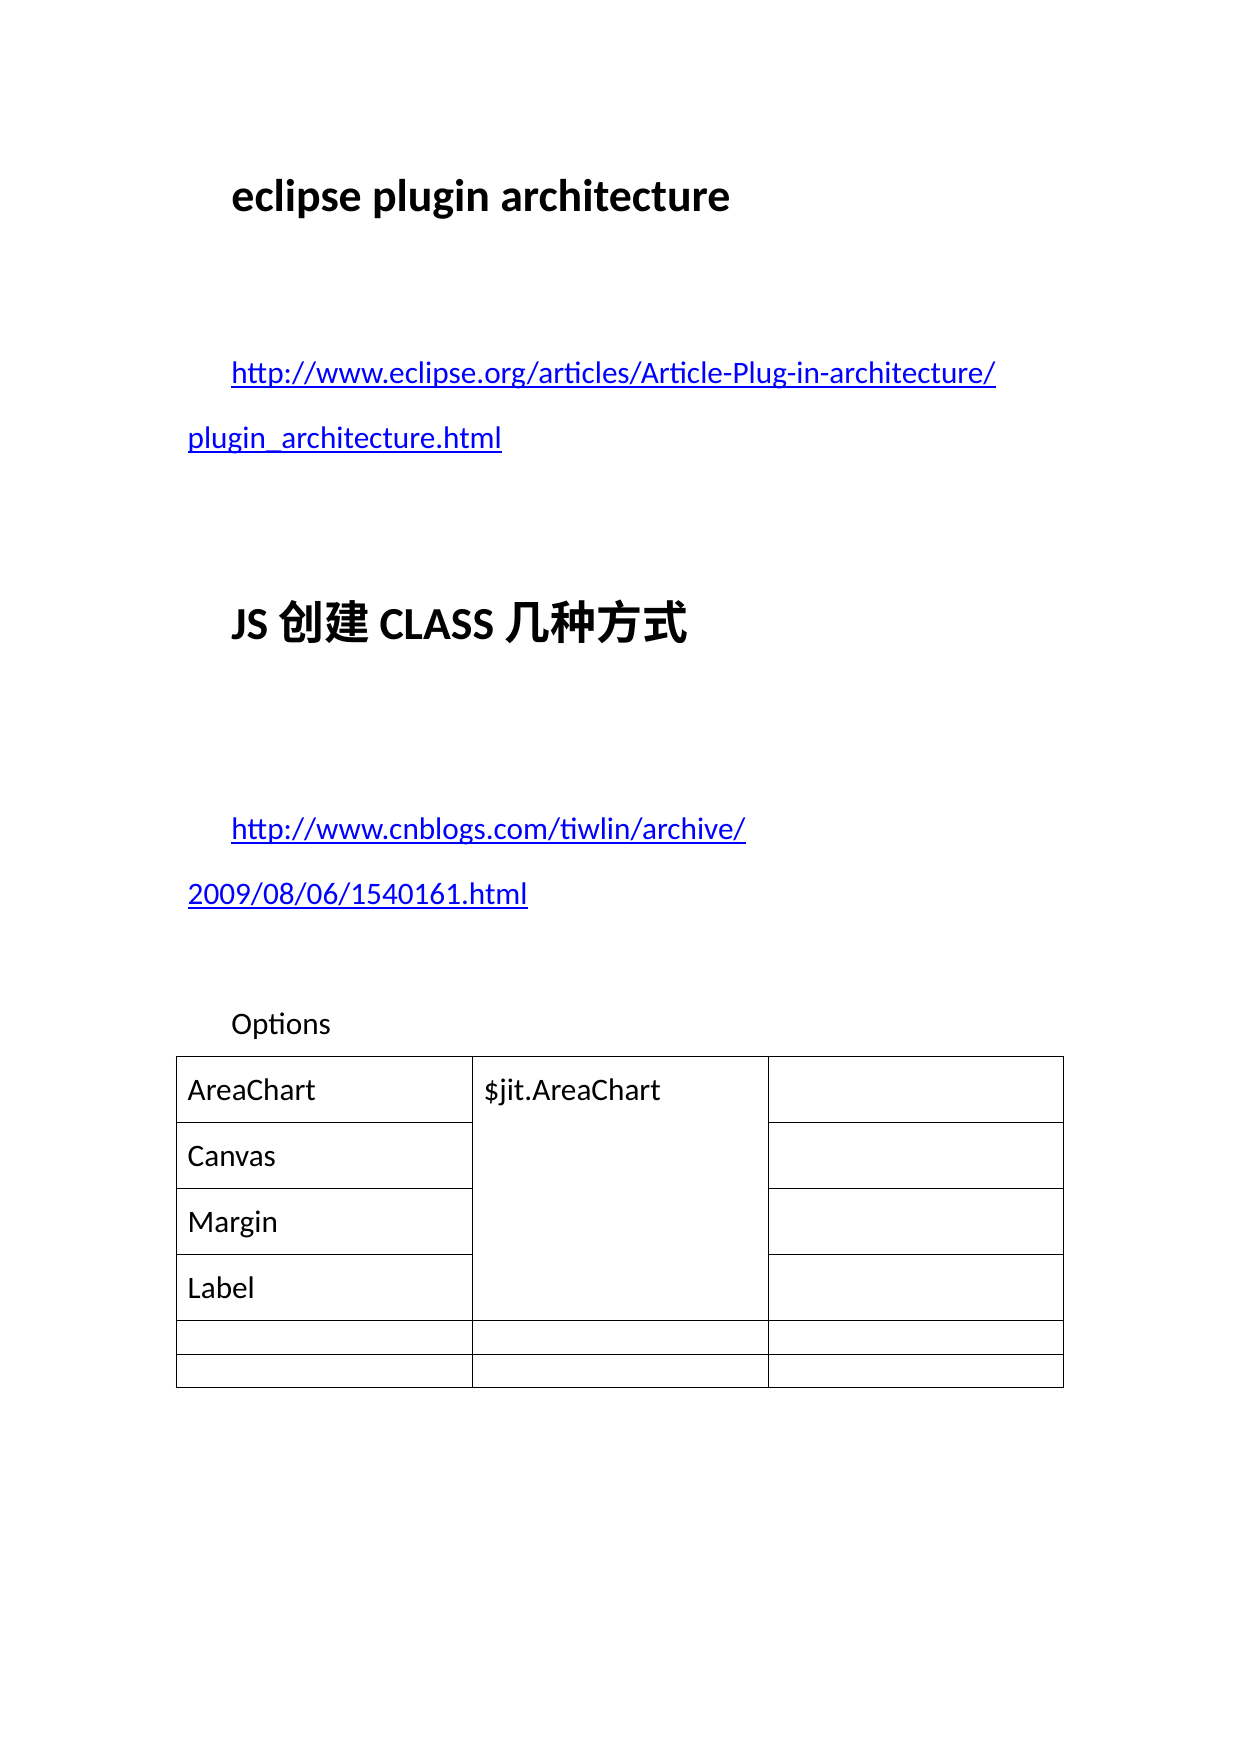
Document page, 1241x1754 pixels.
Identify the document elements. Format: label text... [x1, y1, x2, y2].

table_cell Label [177, 1255, 472, 1320]
subtitle JS 创建CLASS 几种方式 [187, 571, 1053, 668]
table_cell [769, 1255, 1063, 1320]
table_cell [769, 1123, 1063, 1188]
table_cell [177, 1355, 472, 1387]
table_cell Canvas [177, 1123, 472, 1188]
table_header AreaChart [177, 1057, 472, 1122]
table_cell [473, 1321, 768, 1354]
table_cell Margin [177, 1189, 472, 1254]
table_cell [769, 1355, 1063, 1387]
table_cell [473, 1355, 768, 1387]
subtitle eclipse plugin architecture [187, 162, 1053, 227]
table_cell [177, 1321, 472, 1354]
table_cell [769, 1321, 1063, 1354]
table_header $jit.AreaChart [473, 1057, 768, 1320]
table_header [769, 1057, 1063, 1122]
text http://www.eclipse.org/articles/Article-Plug-in-architecture/plugin_architecture.html [187, 340, 1053, 470]
text Options [187, 991, 1053, 1056]
text http://www.cnblogs.com/tiwlin/archive/2009/08/06/1540161.html [187, 796, 1053, 926]
table_cell [769, 1189, 1063, 1254]
